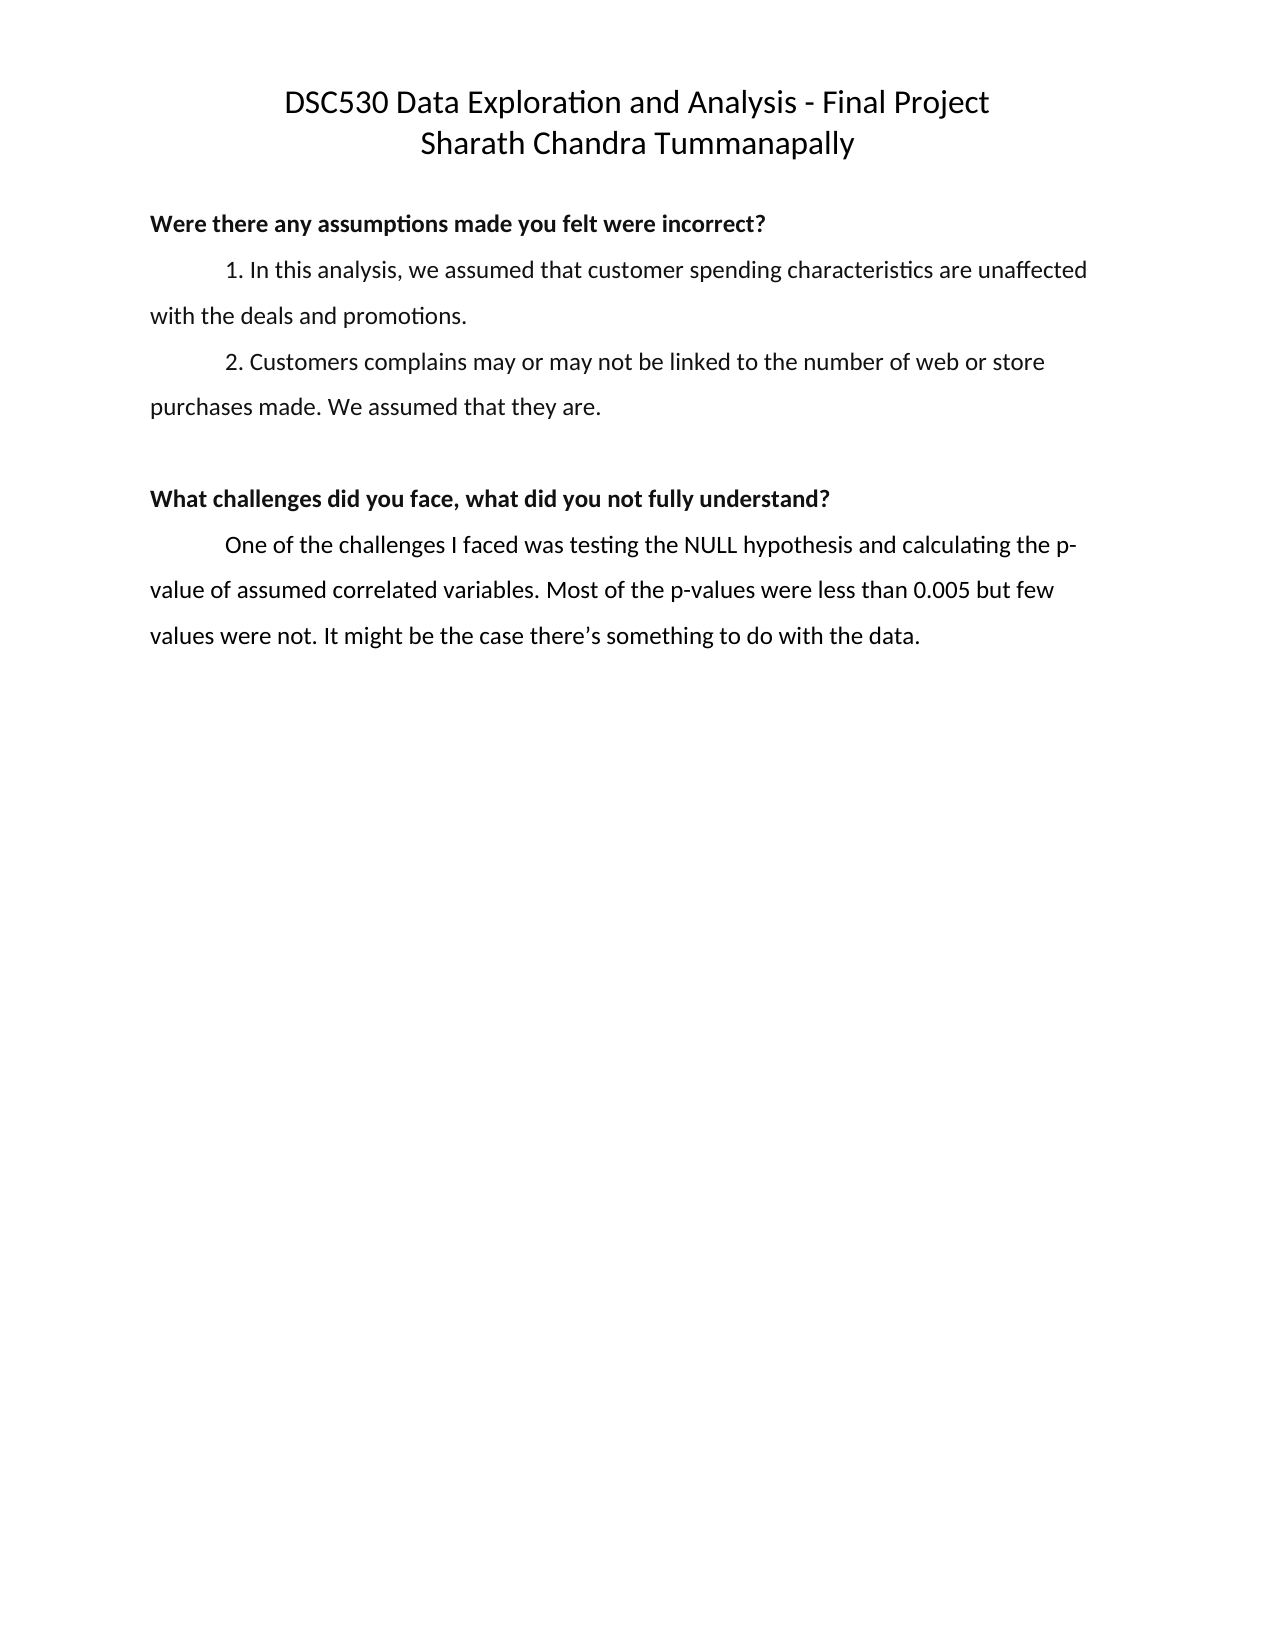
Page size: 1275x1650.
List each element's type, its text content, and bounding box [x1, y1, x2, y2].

text 1. In this analysis, we assumed that customer spending characteristics are unaffected with the deals and promotions. [150, 254, 1125, 331]
text What challenges did you face, what did you not fully understand? [150, 483, 1125, 513]
text Were there any assumptions made you felt were incorrect? [150, 209, 1125, 239]
text One of the challenges I faced was testing the NULL hypothesis and calculating the p-value of assumed correlated variables. Most of the p-values were less than 0.005 but few values were not. It might be the case there’s something to do with the data. [150, 529, 1125, 651]
text 2. Customers complains may or may not be linked to the number of web or store purchases made. We assumed that they are. [150, 346, 1125, 422]
